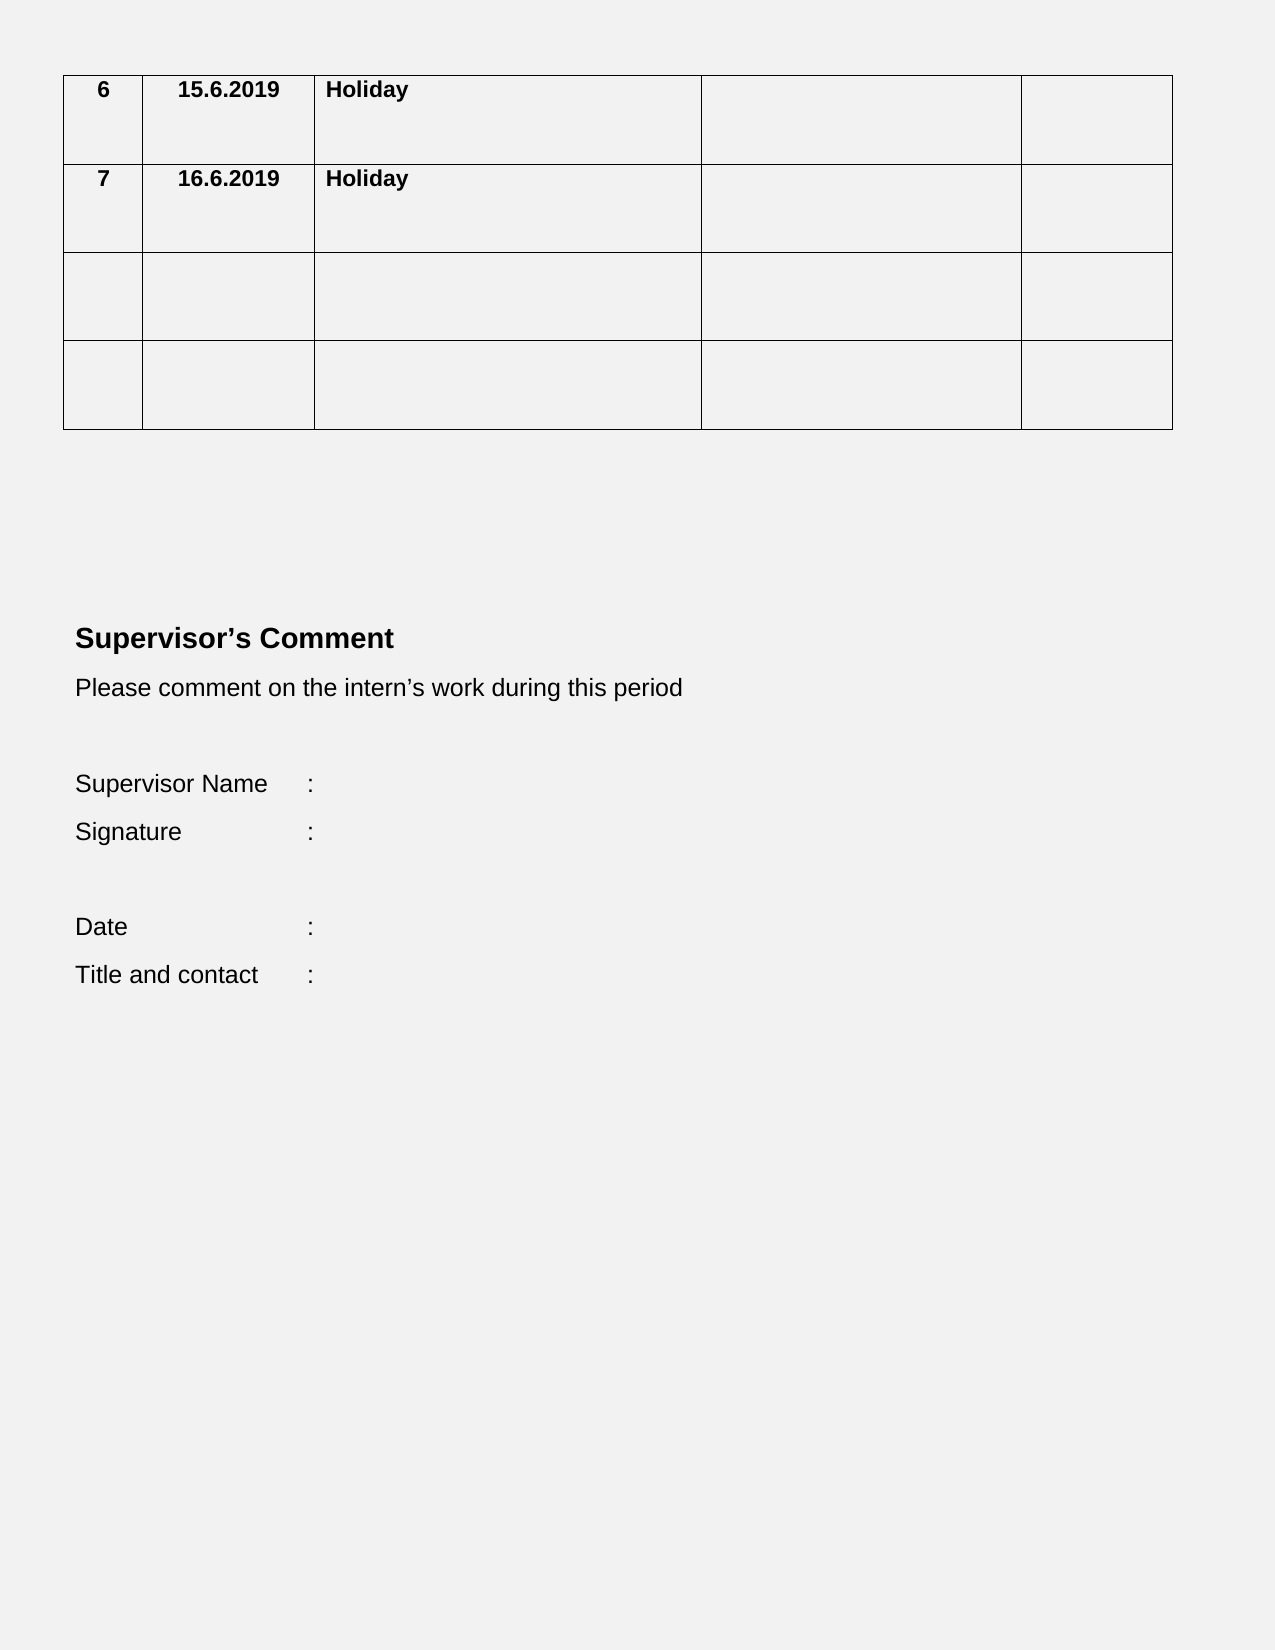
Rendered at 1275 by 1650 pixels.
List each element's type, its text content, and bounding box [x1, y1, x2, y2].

table_cell [64, 253, 142, 340]
table_cell [315, 341, 701, 429]
text Supervisor’s Comment [75, 621, 1200, 654]
table_cell [702, 165, 1021, 252]
text Supervisor Name : [75, 769, 1200, 798]
table_cell [1022, 165, 1172, 252]
table_cell [1022, 341, 1172, 429]
table_cell [702, 76, 1021, 163]
text Title and contact : [75, 960, 1200, 988]
table_cell [143, 341, 314, 429]
table_cell Holiday [315, 76, 701, 163]
table_cell [1022, 76, 1172, 163]
table_cell Holiday [315, 165, 701, 252]
table_cell 15.6.2019 [143, 76, 314, 163]
table_cell [315, 253, 701, 340]
table_cell 7 [64, 165, 142, 252]
text Date : [75, 912, 1200, 941]
table_cell 16.6.2019 [143, 165, 314, 252]
table_cell 6 [64, 76, 142, 163]
table_cell [64, 341, 142, 429]
text Signature : [75, 817, 1200, 845]
table_cell [702, 341, 1021, 429]
table_cell [1022, 253, 1172, 340]
text Please comment on the intern’s work during this period [75, 673, 1200, 702]
table_cell [702, 253, 1021, 340]
table_cell [143, 253, 314, 340]
